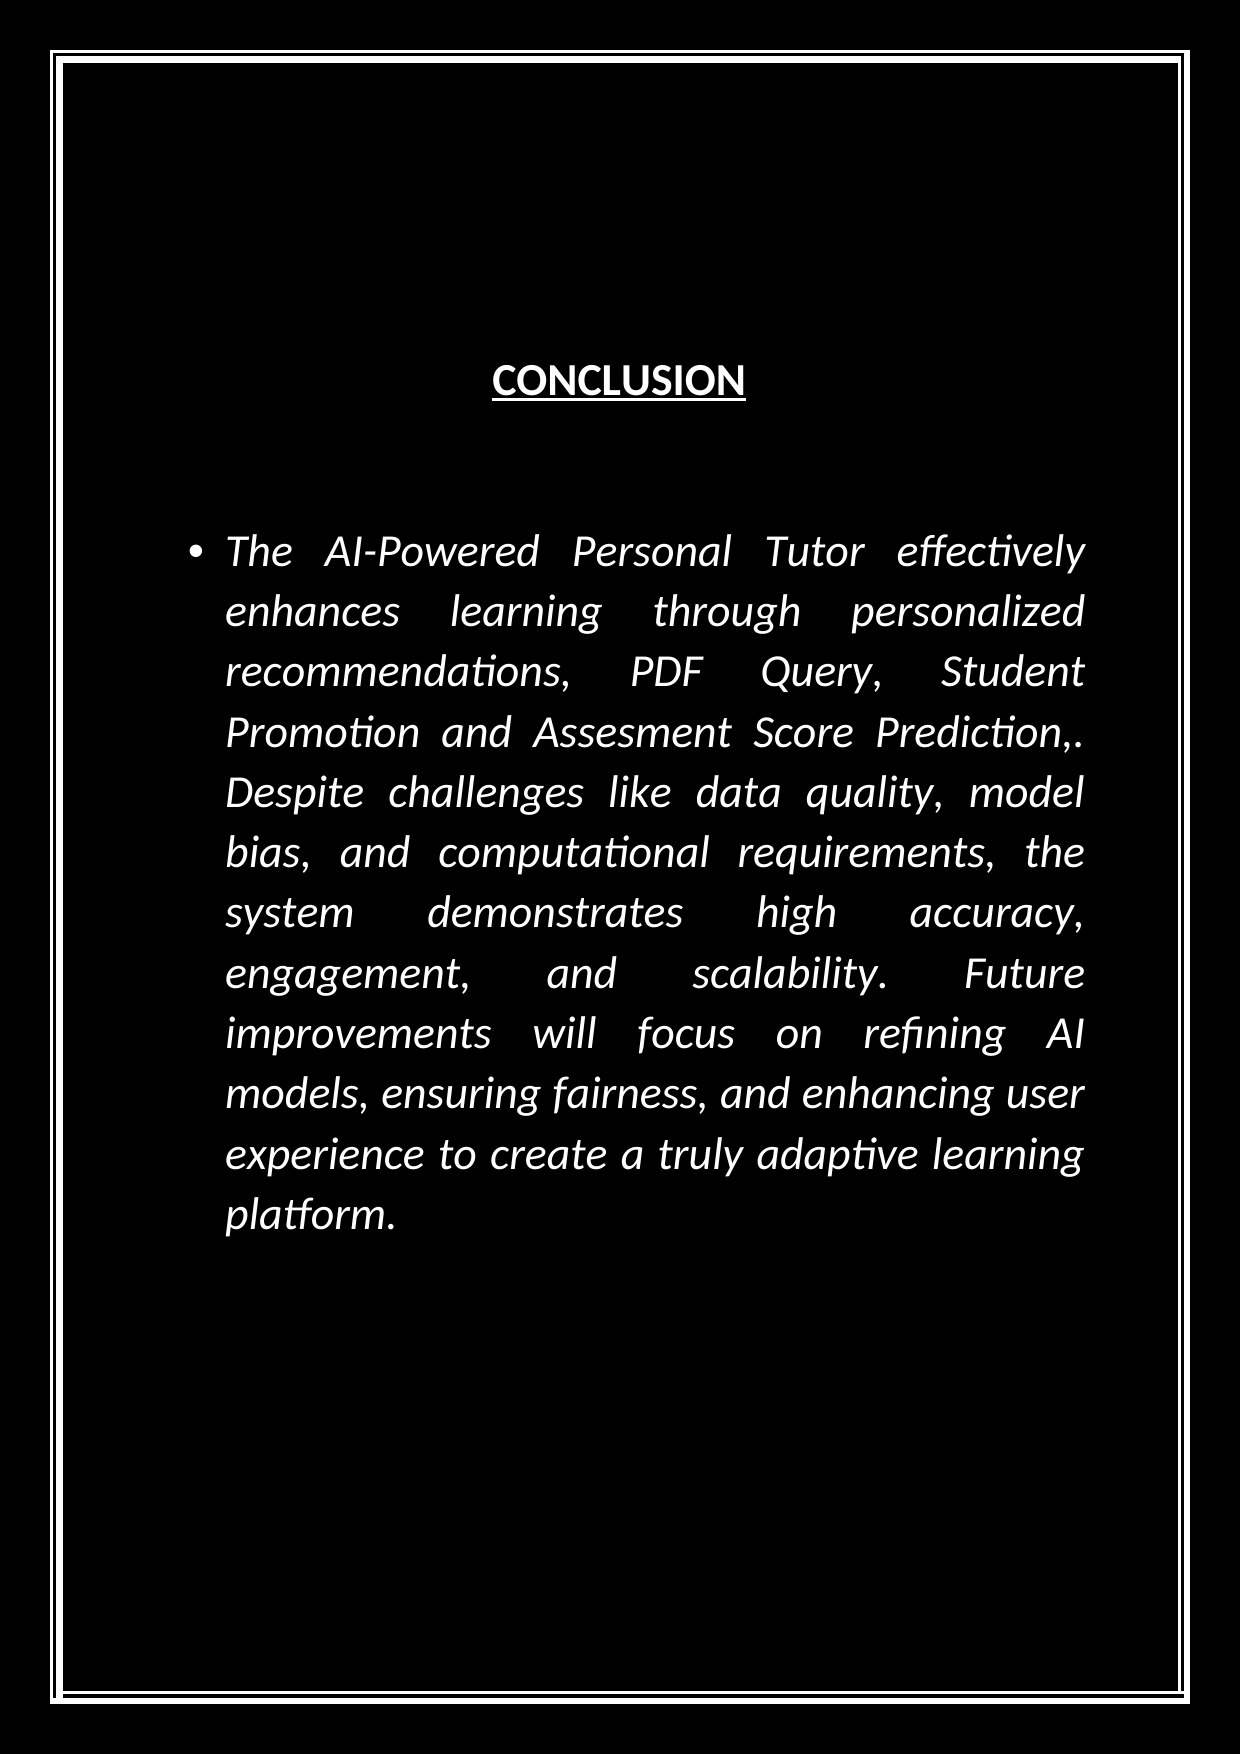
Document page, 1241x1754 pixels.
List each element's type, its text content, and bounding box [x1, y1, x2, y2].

list The AI-Powered Personal Tutor effectively enhances learning through personalized recommendations, PDF Query, Student Promotion and Assesment Score Prediction,. Despite challenges like data quality, model bias, and computational requirements, the system demonstrates high accuracy, engagement, and scalability. Future improvements will focus on refining AI models, ensuring fairness, and enhancing user experience to create a truly adaptive learning platform. [187, 522, 1090, 1241]
text CONCLUSION [150, 351, 1090, 407]
